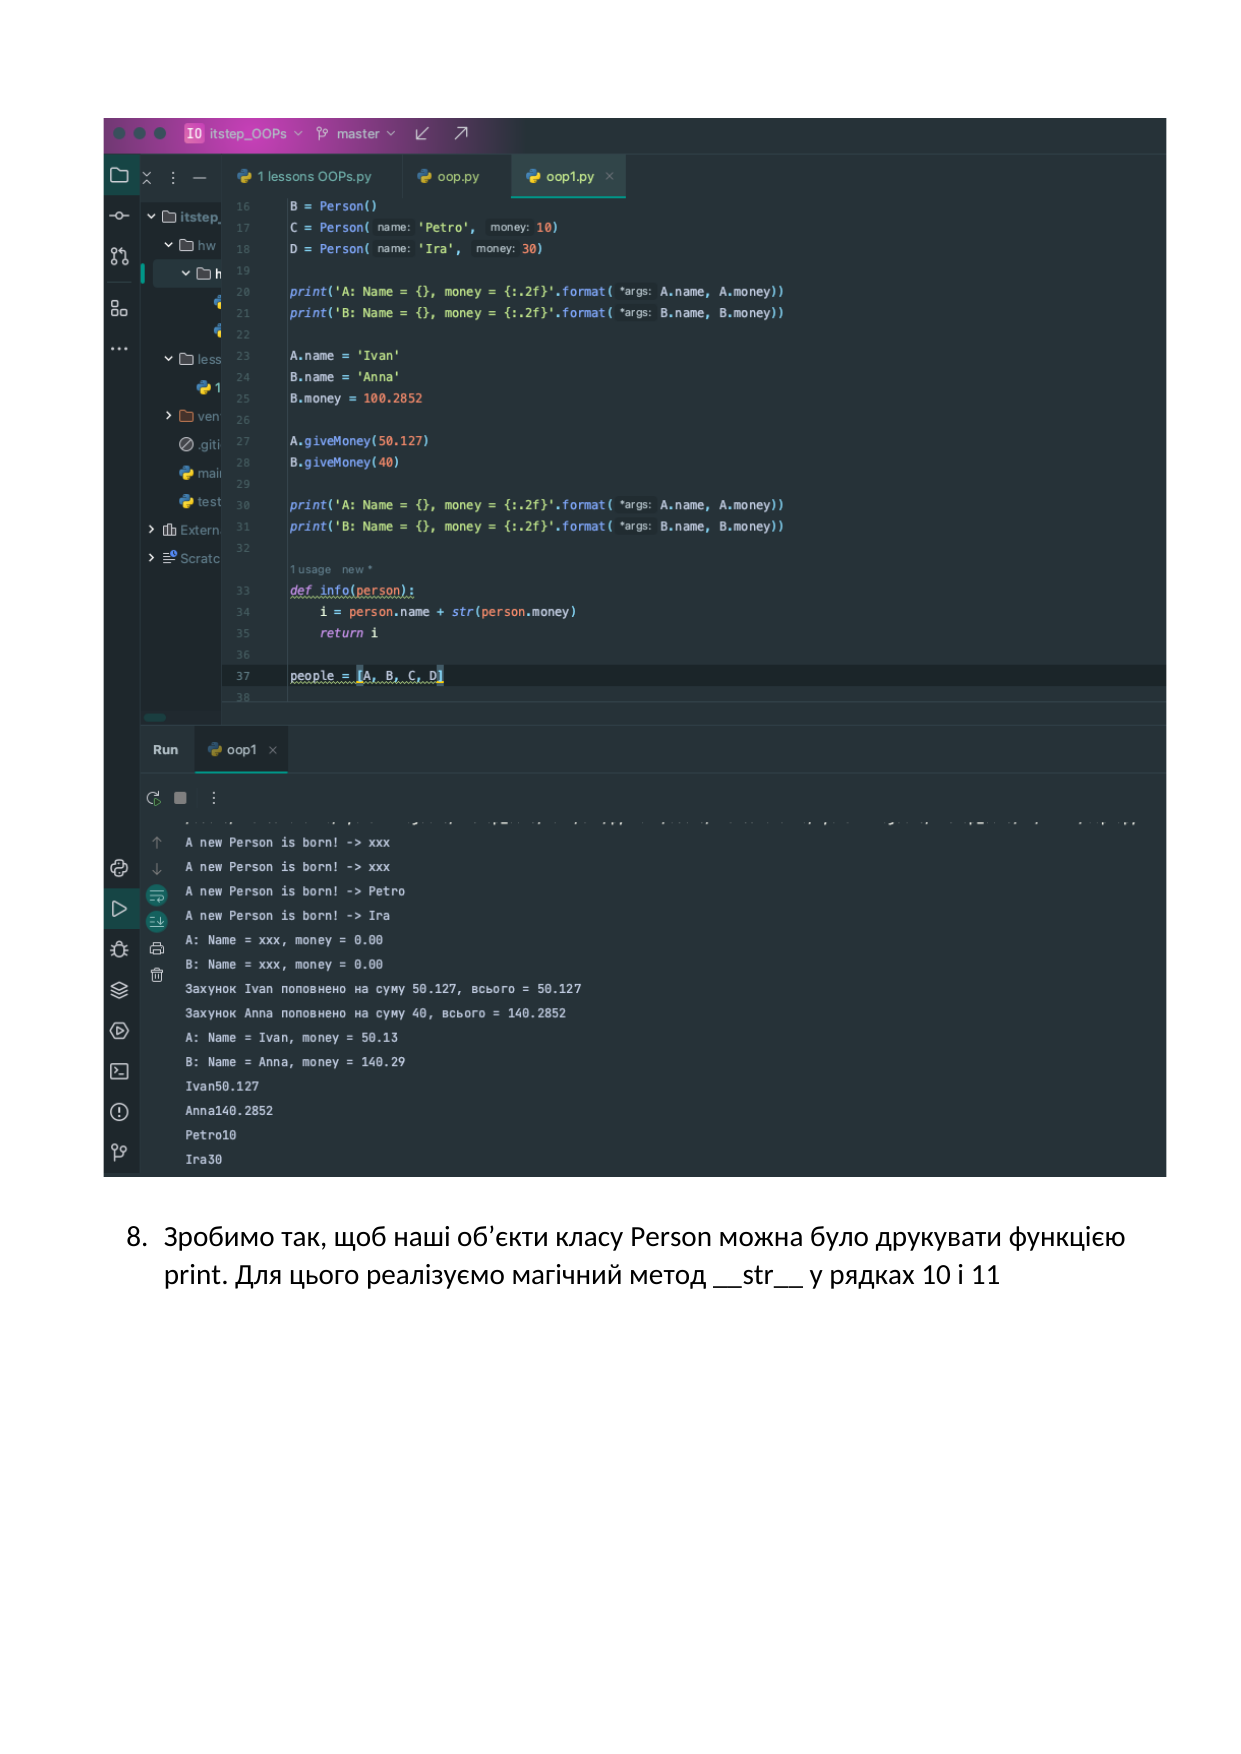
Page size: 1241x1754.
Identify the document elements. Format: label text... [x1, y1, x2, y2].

picture [103, 118, 1167, 1177]
list Зробимо так, щоб наші об’єкти класу Person можна було друкувати функцією print. Для цього реалізуємо магічний метод __str__ у рядках 10 і 11 [126, 1218, 1152, 1292]
